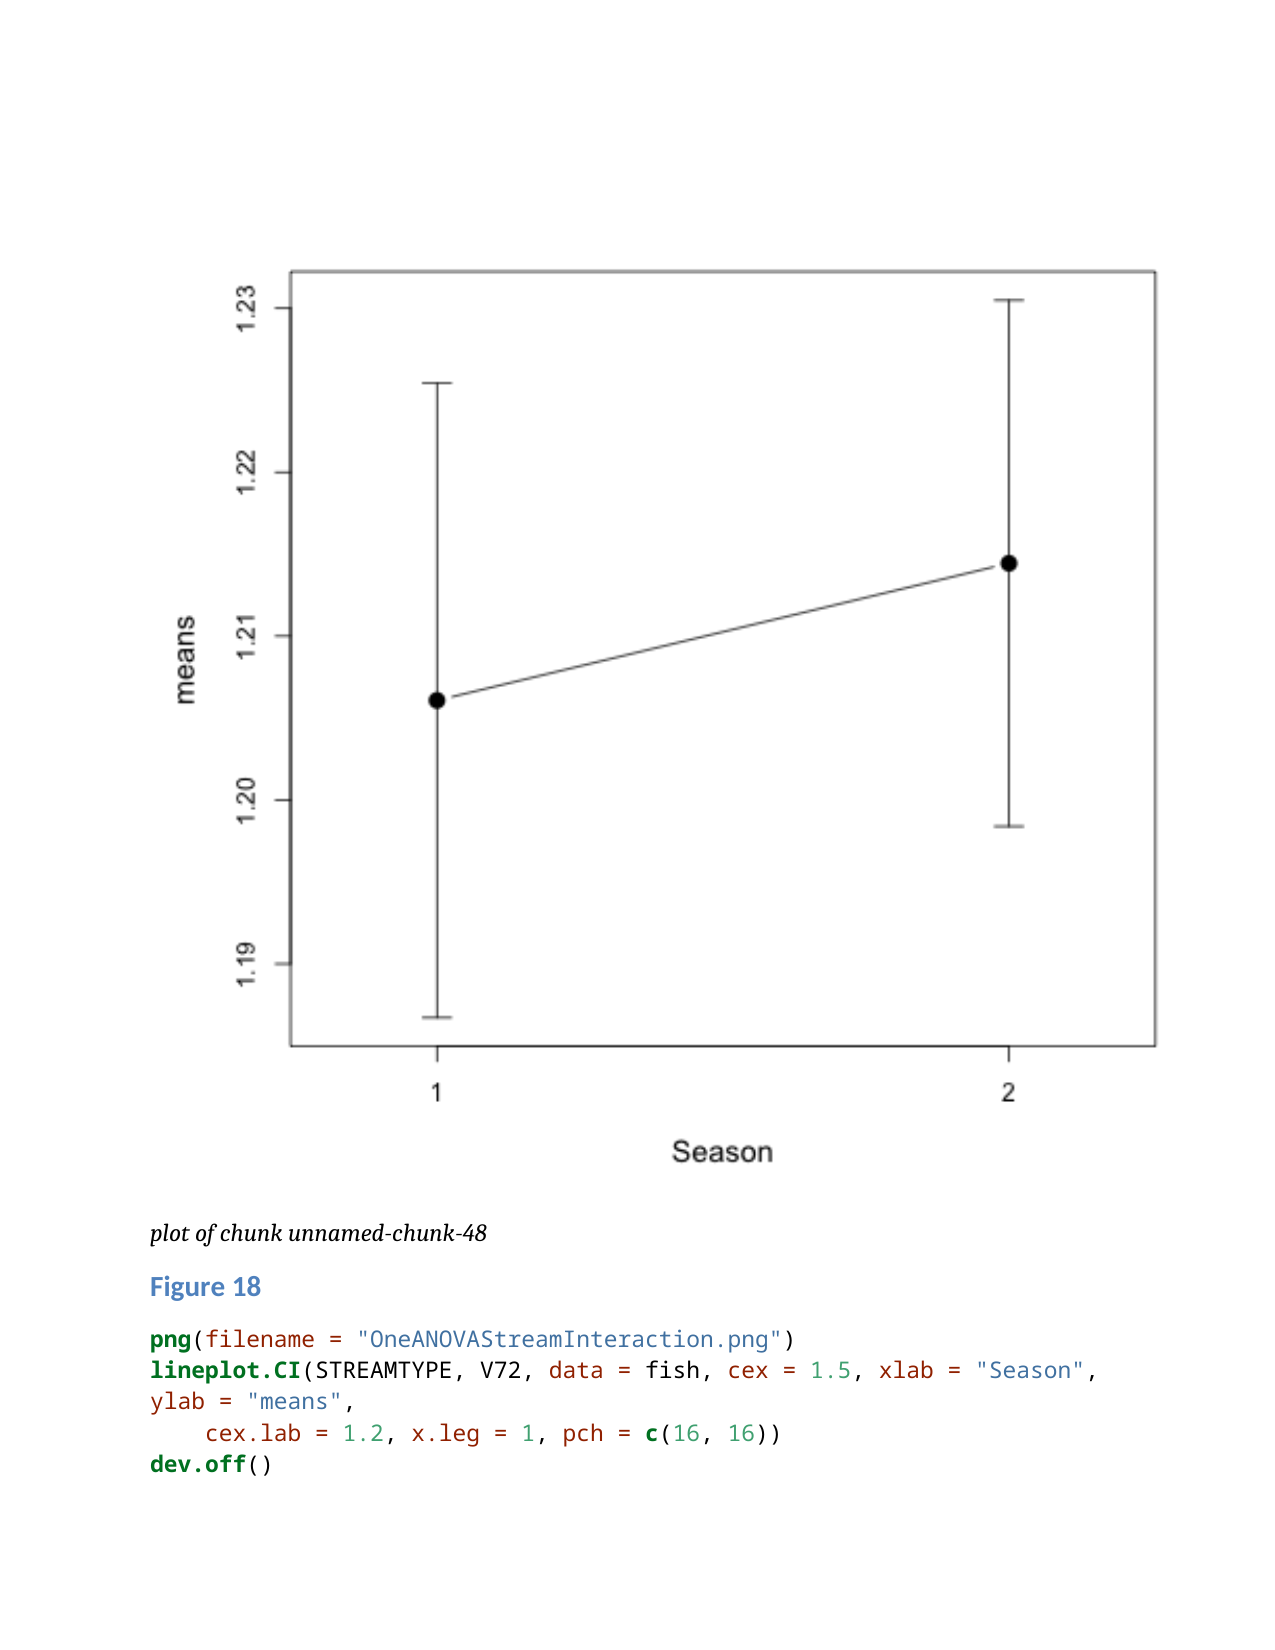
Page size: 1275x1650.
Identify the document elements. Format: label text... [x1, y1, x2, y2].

text png(filename = "OneANOVAStreamInteraction.png") lineplot.CI(STREAMTYPE, V72, data = fish, cex = 1.5, xlab = "Season", ylab = "means", cex.lab = 1.2, x.leg = 1, pch = c(16, 16)) dev.off() [150, 1323, 1125, 1479]
text plot of chunk unnamed-chunk-48 [150, 1219, 1125, 1247]
picture [168, 150, 1219, 1200]
subtitle Figure 18 [150, 1268, 1125, 1304]
